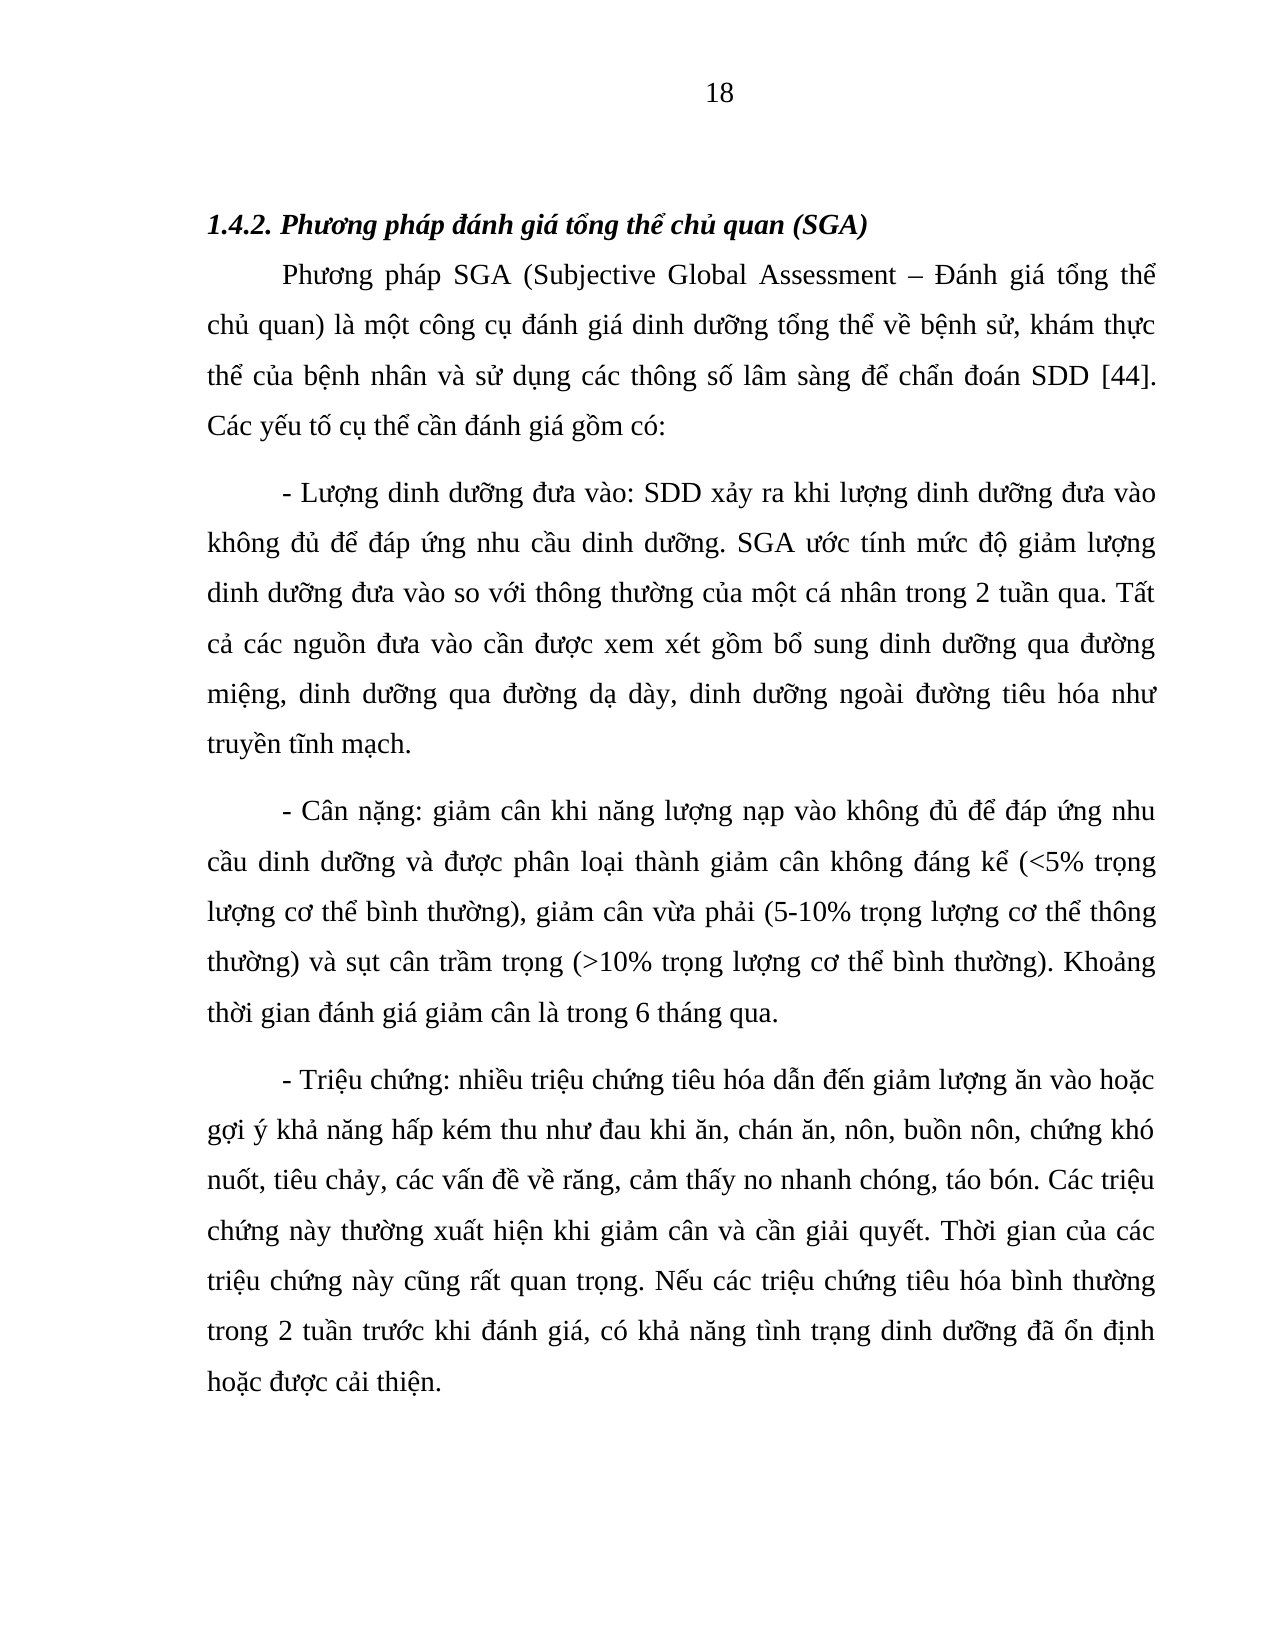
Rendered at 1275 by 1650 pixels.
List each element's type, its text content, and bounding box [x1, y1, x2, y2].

subtitle 1.4.2. Phương pháp đánh giá tổng thể chủ quan (SGA) [207, 207, 1157, 240]
text Phương pháp SGA (Subjective Global Assessment – Đánh giá tổng thể chủ quan) là một công cụ đánh giá dinh dưỡng tổng thể về bệnh sử, khám thực thể của bệnh nhân và sử dụng các thông số lâm sàng để chẩn đoán SDD [44]. Các yếu tố cụ thể cần đánh giá gồm có: [207, 257, 1157, 442]
text - Triệu chứng: nhiều triệu chứng tiêu hóa dẫn đến giảm lượng ăn vào hoặc gợi ý khả năng hấp kém thu như đau khi ăn, chán ăn, nôn, buồn nôn, chứng khó nuốt, tiêu chảy, các vấn đề về răng, cảm thấy no nhanh chóng, táo bón. Các triệu chứng này thường xuất hiện khi giảm cân và cần giải quyết. Thời gian của các triệu chứng này cũng rất quan trọng. Nếu các triệu chứng tiêu hóa bình thường trong 2 tuần trước khi đánh giá, có khả năng tình trạng dinh dưỡng đã ổn định hoặc được cải thiện. [207, 1062, 1157, 1397]
text - Cân nặng: giảm cân khi năng lượng nạp vào không đủ để đáp ứng nhu cầu dinh dưỡng và được phân loại thành giảm cân không đáng kể (<5% trọng lượng cơ thể bình thường), giảm cân vừa phải (5-10% trọng lượng cơ thể thông thường) và sụt cân trầm trọng (>10% trọng lượng cơ thể bình thường). Khoảng thời gian đánh giá giảm cân là trong 6 tháng qua. [207, 793, 1157, 1028]
